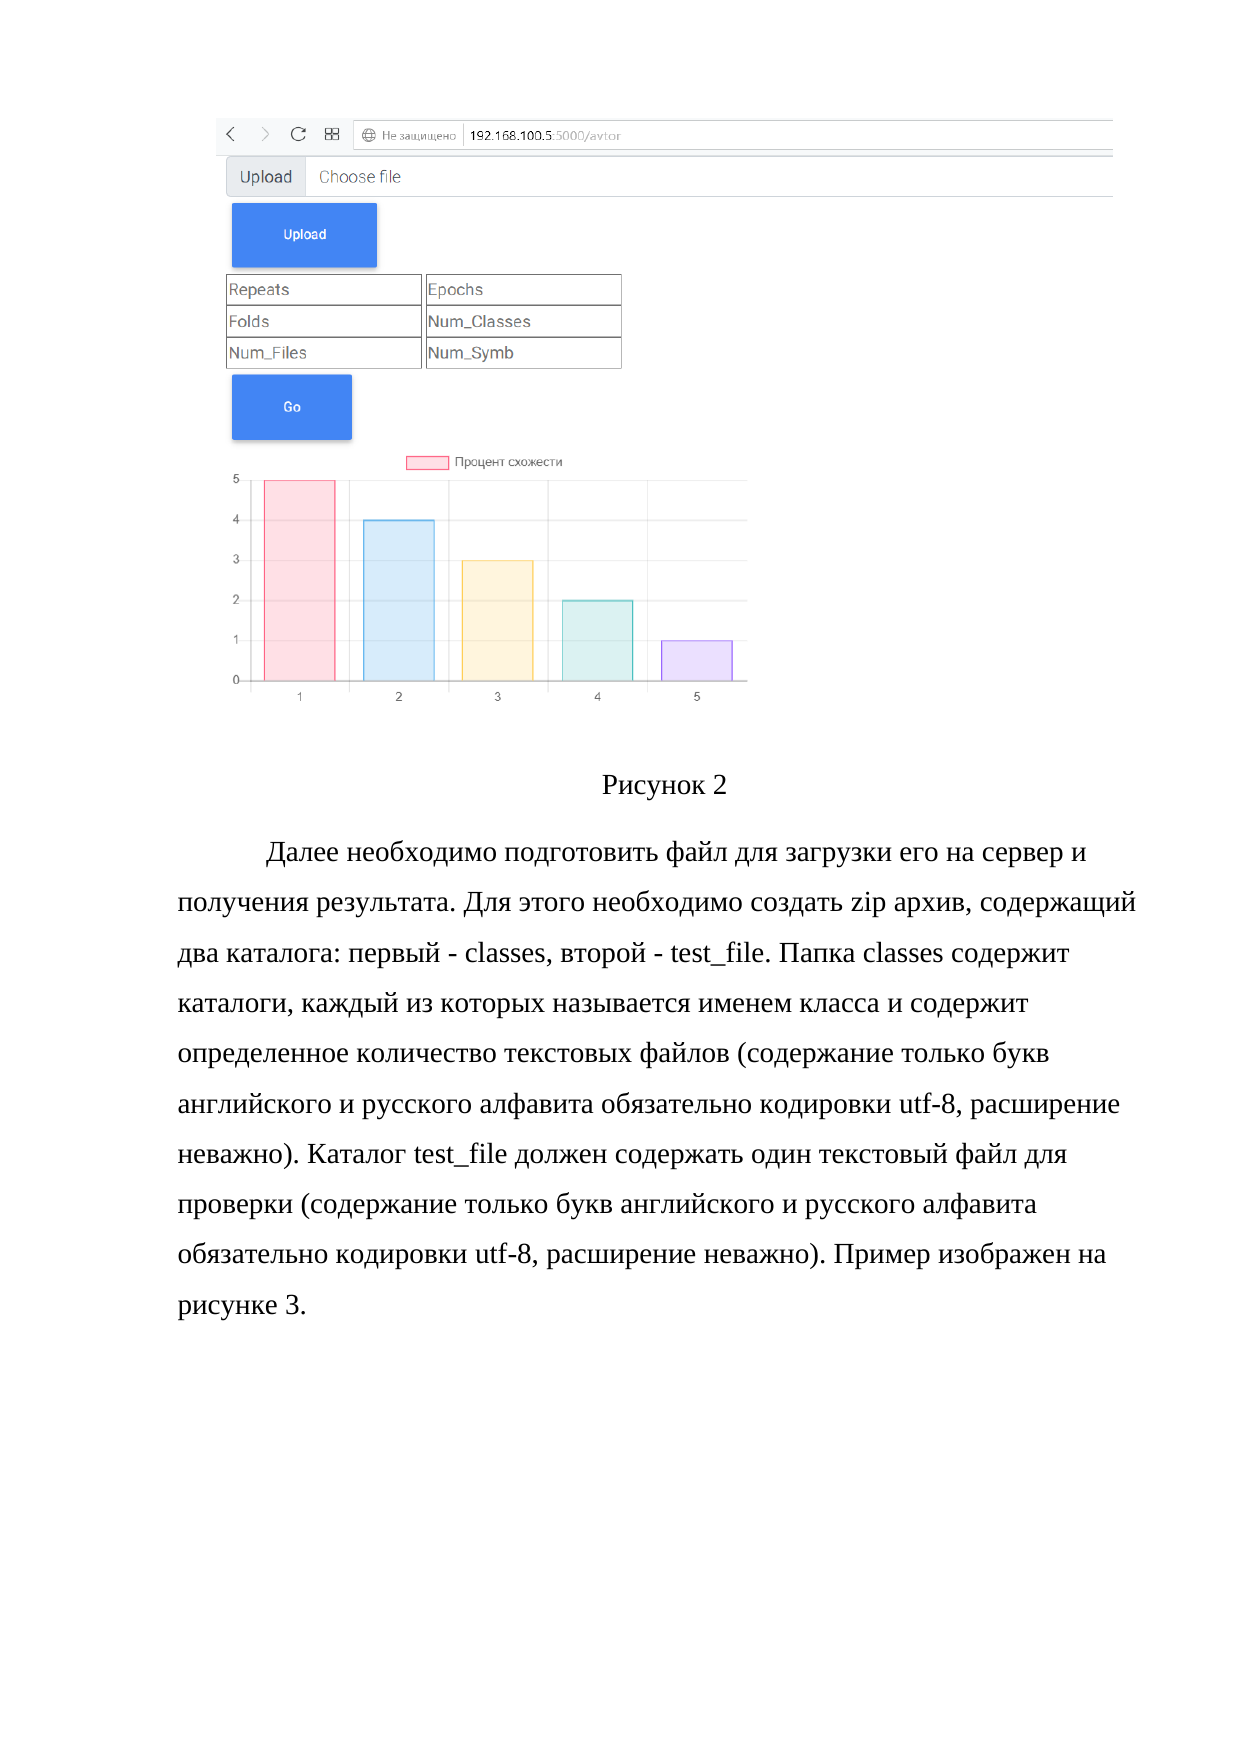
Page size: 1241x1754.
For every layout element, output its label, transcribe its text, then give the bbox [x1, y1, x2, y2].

text Рисунок 2 [177, 767, 1152, 801]
text Далее необходимо подготовить файл для загрузки его на сервер и получения результата. Для этого необходимо создать zip архив, содержащий два каталога: первый - classes, второй - test_file. Папка classes содержит каталоги, каждый из которых называется именем класса и содержит определенное количество текстовых файлов (содержание только букв английского и русского алфавита обязательно кодировки utf-8, расширение неважно). Каталог test_file должен содержать один текстовый файл для проверки (содержание только букв английского и русского алфавита обязательно кодировки utf-8, расширение неважно). Пример изображен на рисунке 3. [177, 834, 1152, 1321]
picture [216, 118, 1113, 737]
